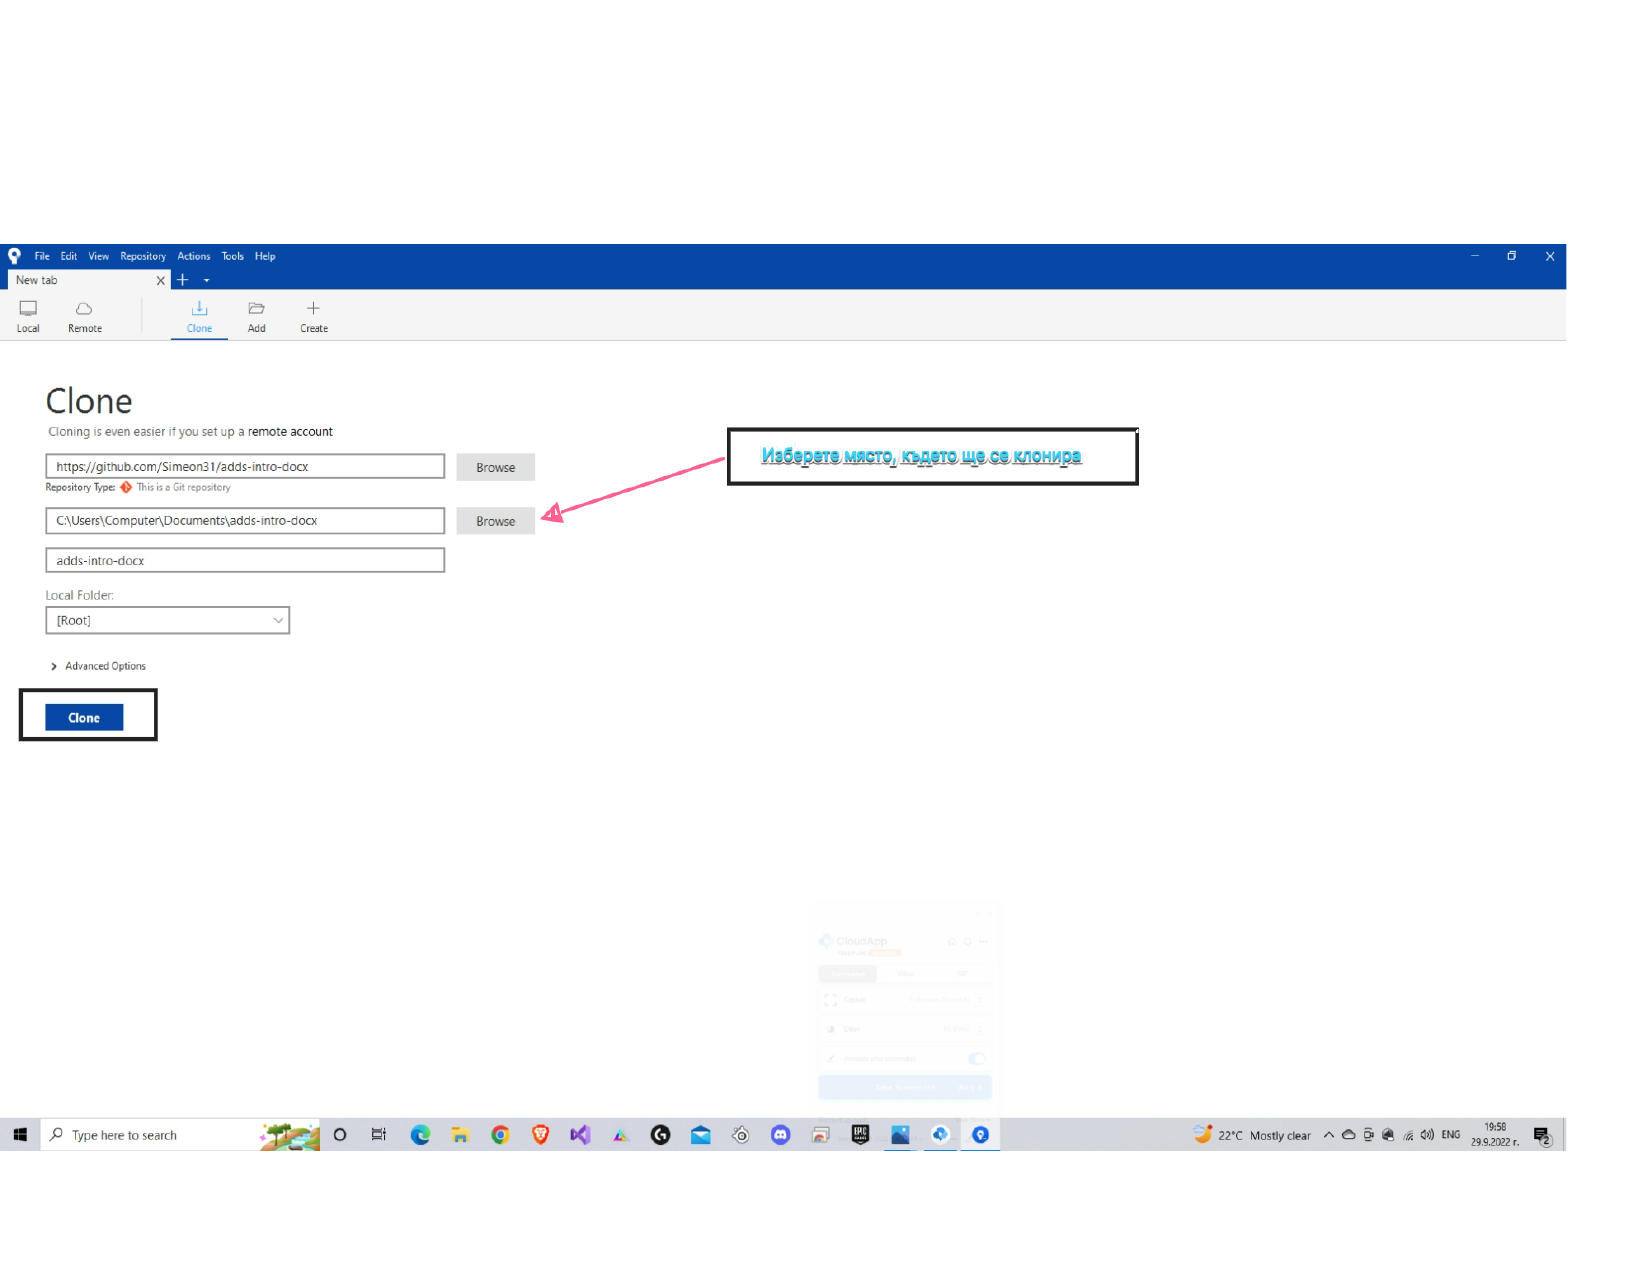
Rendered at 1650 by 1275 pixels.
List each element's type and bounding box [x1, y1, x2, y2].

picture [0, 244, 1567, 1151]
